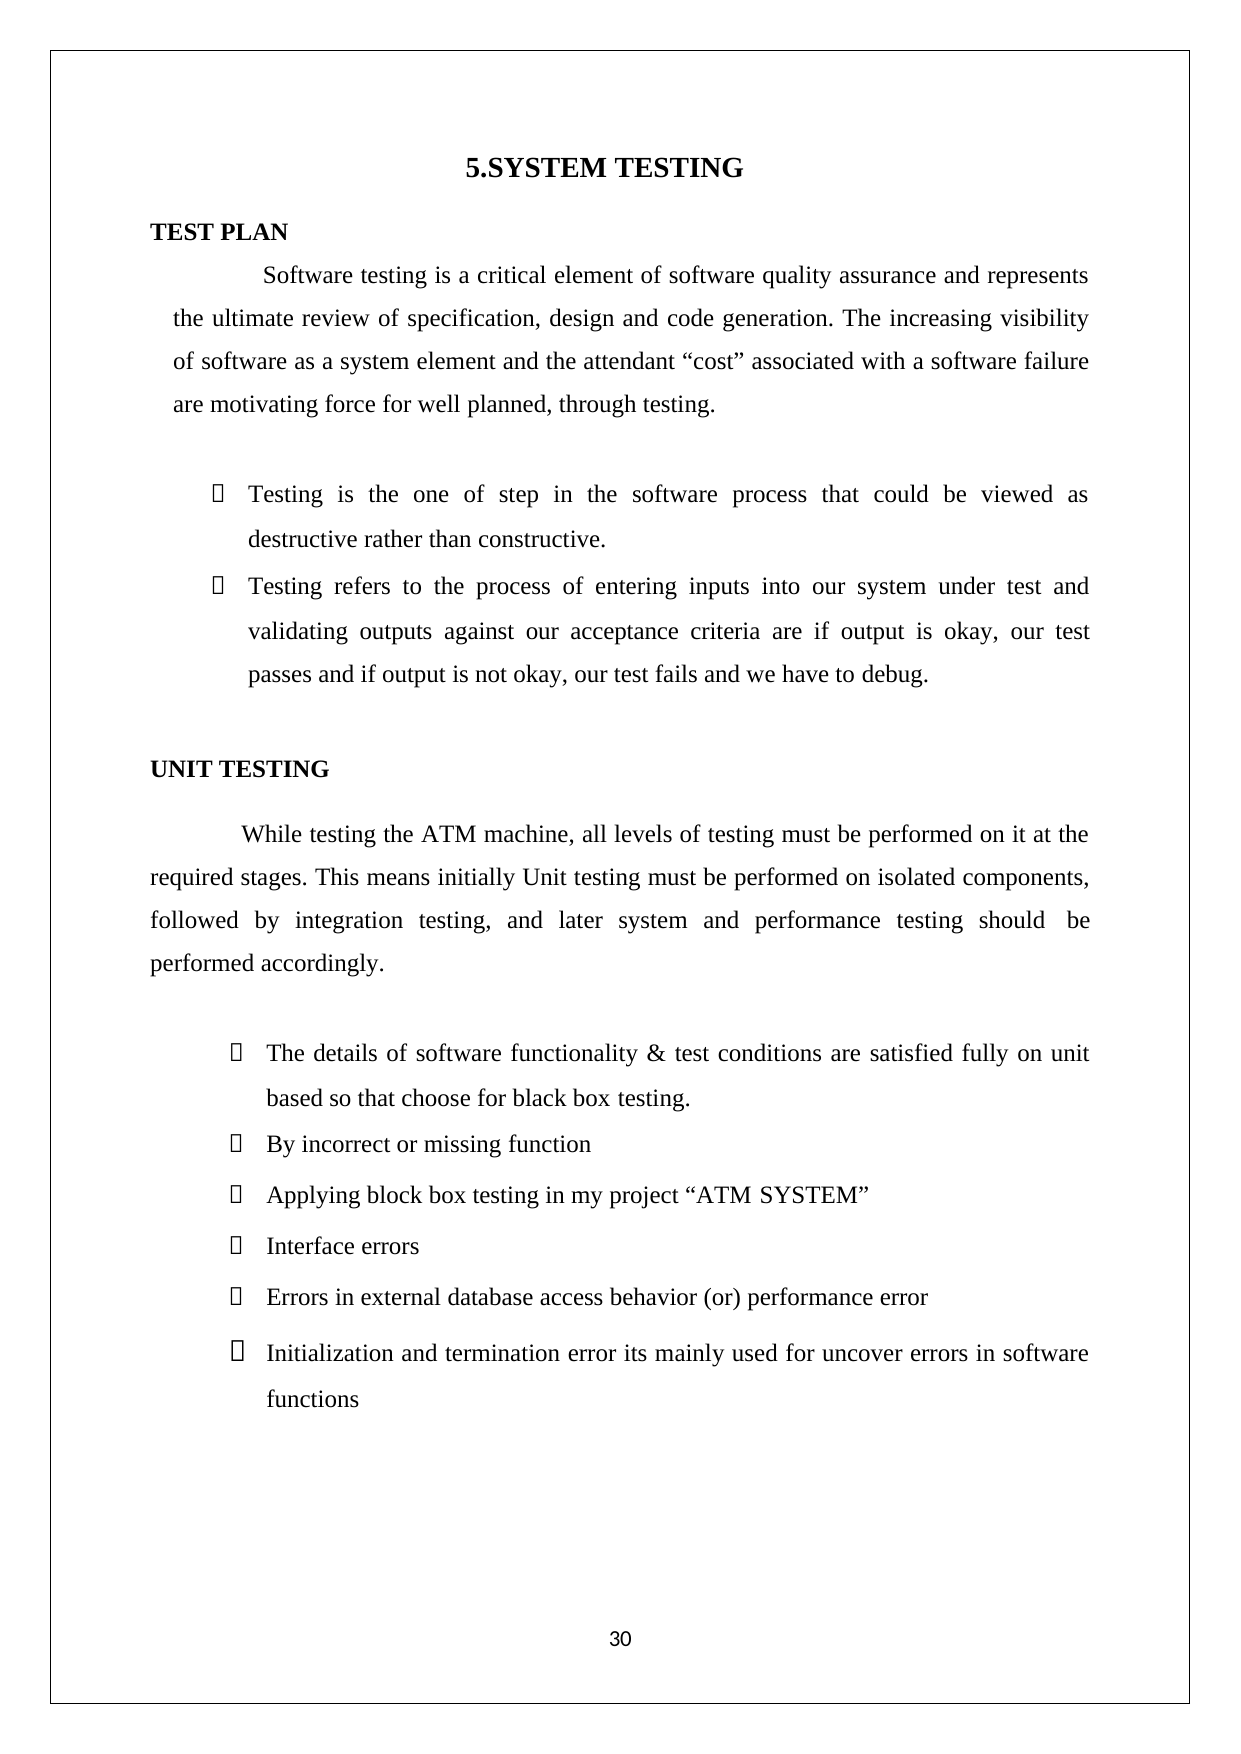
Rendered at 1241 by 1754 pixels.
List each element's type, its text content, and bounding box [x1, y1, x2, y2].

list Interface errors [228, 1228, 1090, 1262]
subtitle 5.SYSTEM TESTING [400, 150, 1090, 183]
list Testing is the one of step in the software process that could be viewed as destructive rather than constructive. [210, 476, 1090, 553]
list By incorrect or missing function [228, 1126, 1090, 1160]
list Errors in external database access behavior (or) performance error [228, 1279, 1090, 1313]
text TEST PLAN [150, 217, 1090, 246]
list Applying block box testing in my project “ATM SYSTEM” [228, 1177, 1090, 1211]
subtitle UNIT TESTING [150, 754, 1090, 783]
list Testing refers to the process of entering inputs into our system under test and validating outputs against our acceptance criteria are if output is okay, our test passes and if output is not okay, our test fails and we have to debug. [210, 567, 1090, 688]
text Software testing is a critical element of software quality assurance and represents the ultimate review of specification, design and code generation. The increasing visibility of software as a system element and the attendant “cost” associated with a software failure are motivating force for well planned, through testing. [173, 260, 1090, 418]
text While testing the ATM machine, all levels of testing must be performed on it at the required stages. This means initially Unit testing must be performed on isolated components, followed by integration testing, and later system and performance testing should be performed accordingly. [150, 819, 1090, 977]
list Initialization and termination error its mainly used for uncover errors in software functions [228, 1330, 1090, 1413]
list The details of software functionality & test conditions are satisfied fully on unit based so that choose for black box testing. [228, 1034, 1090, 1112]
